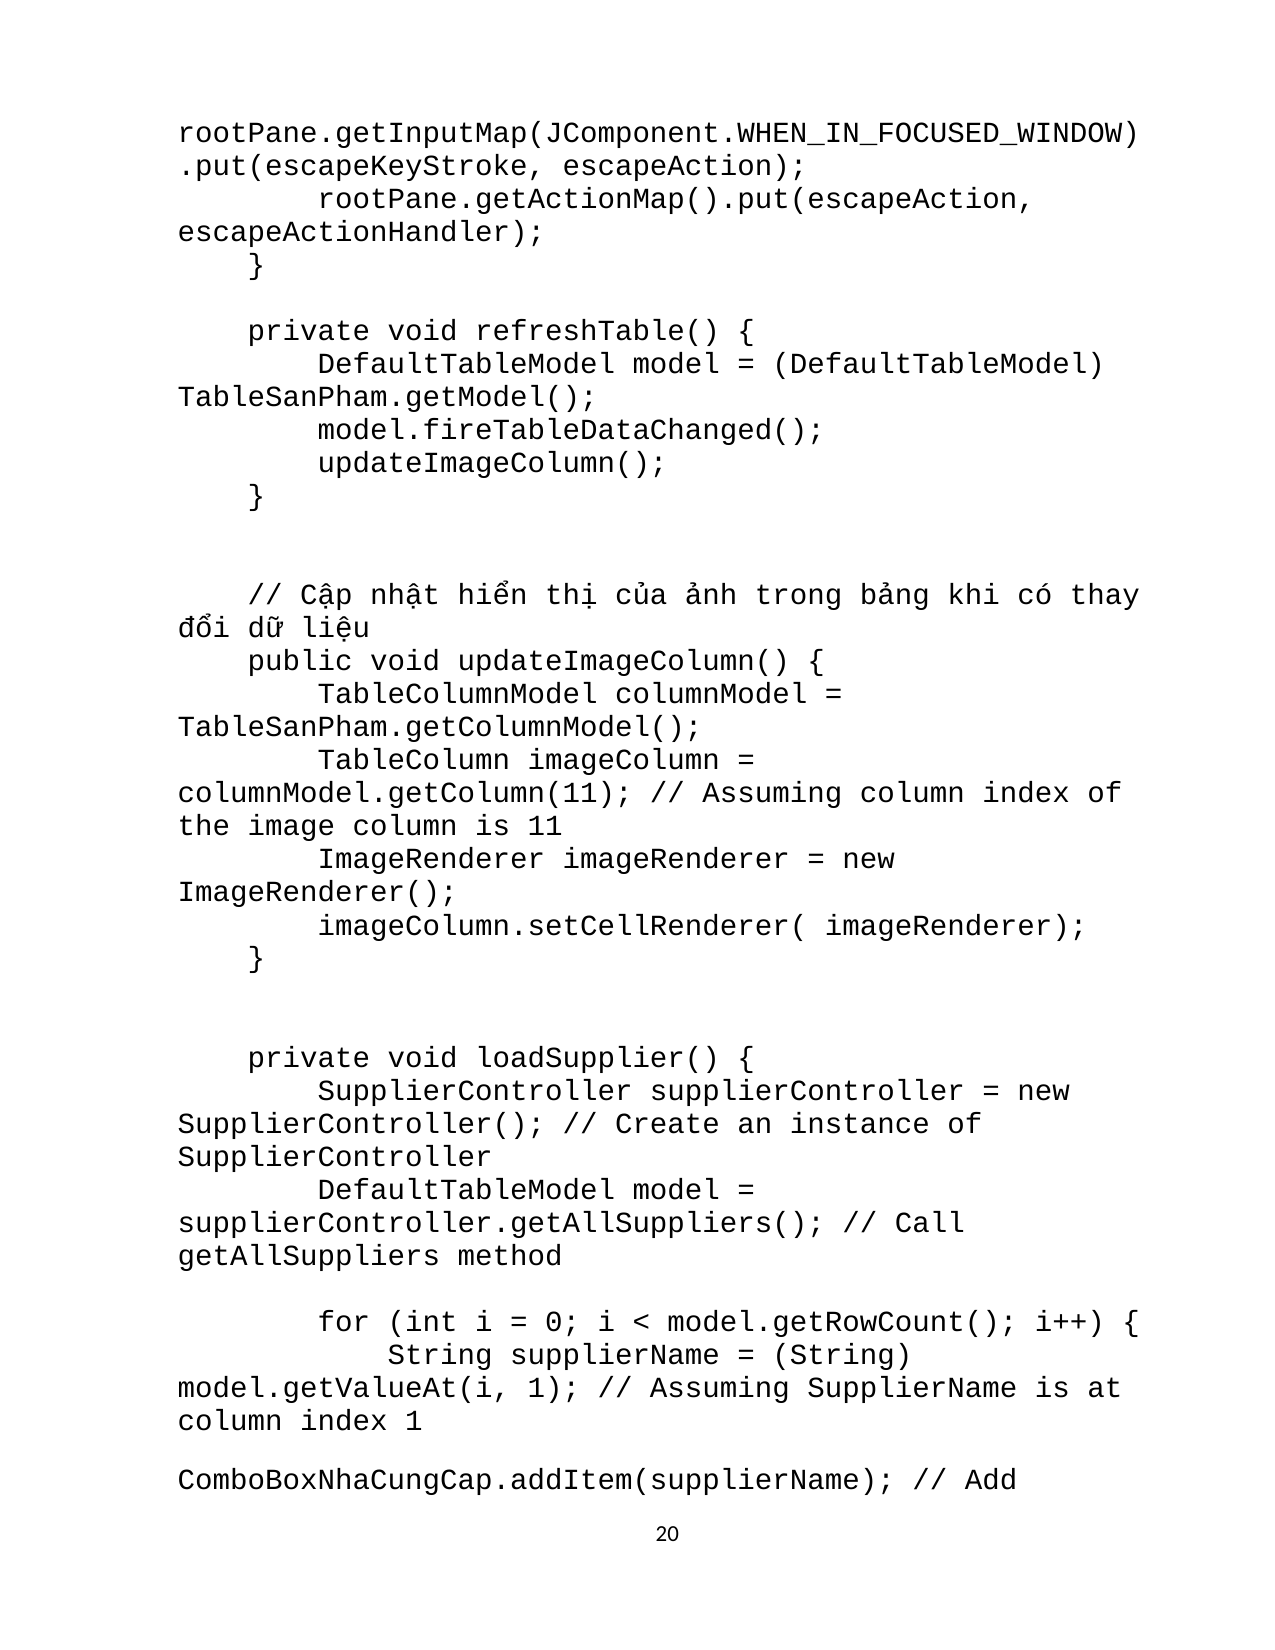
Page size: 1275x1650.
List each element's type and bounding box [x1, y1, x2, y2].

text [177, 118, 1157, 1498]
